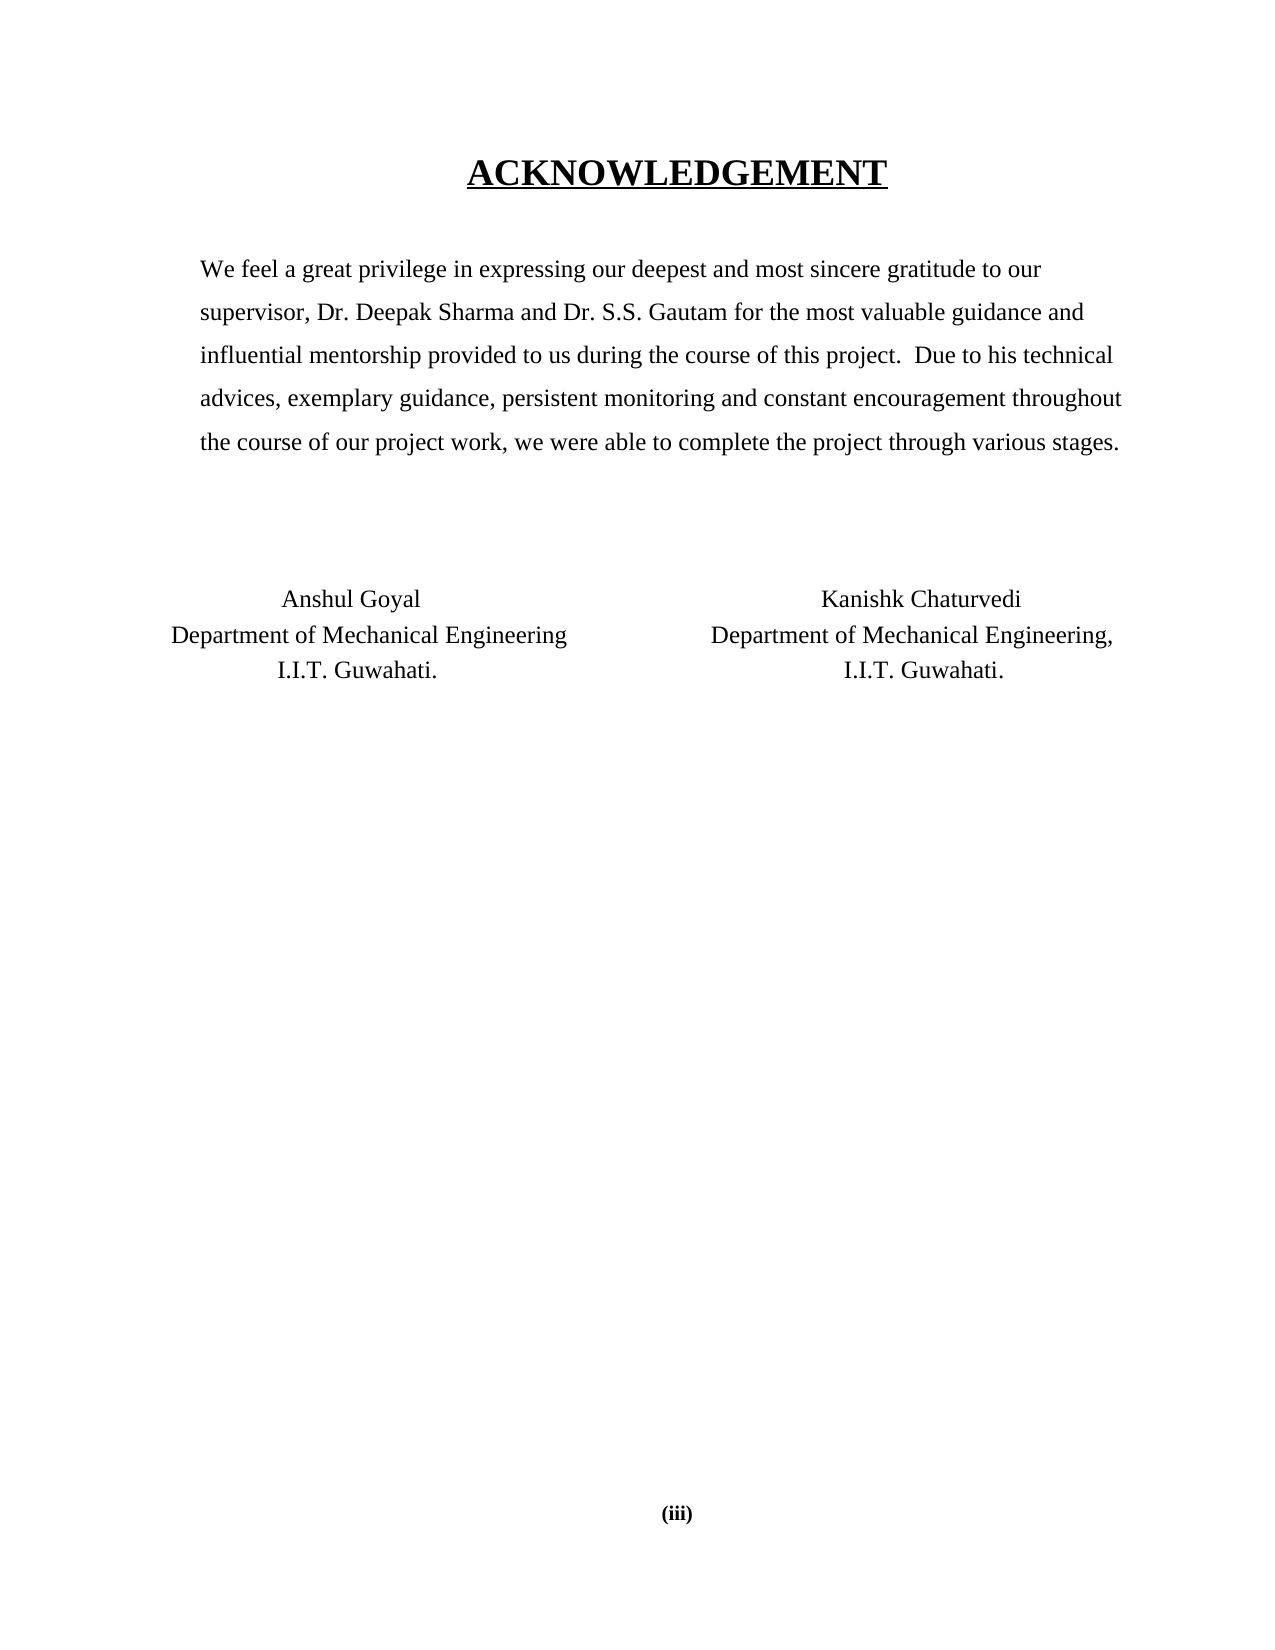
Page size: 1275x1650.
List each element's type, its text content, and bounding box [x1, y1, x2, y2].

text Anshul Goyal Kanishk Chaturvedi [181, 584, 1154, 613]
text Department of Mechanical Engineering Department of Mechanical Engineering, [171, 620, 1154, 649]
text We feel a great privilege in expressing our deepest and most sincere gratitude to our supervisor, Dr. Deepak Sharma and Dr. S.S. Gautam for the most valuable guidance and influential mentorship provided to us during the course of this project. Due to his technical advices, exemplary guidance, persistent monitoring and constant encouragement throughout the course of our project work, we were able to complete the project through various stages. [200, 254, 1154, 455]
text ACKNOWLEDGEMENT [200, 150, 1154, 193]
text (iii) [200, 1501, 1154, 1525]
text I.I.T. Guwahati. I.I.T. Guwahati. [258, 656, 1154, 684]
